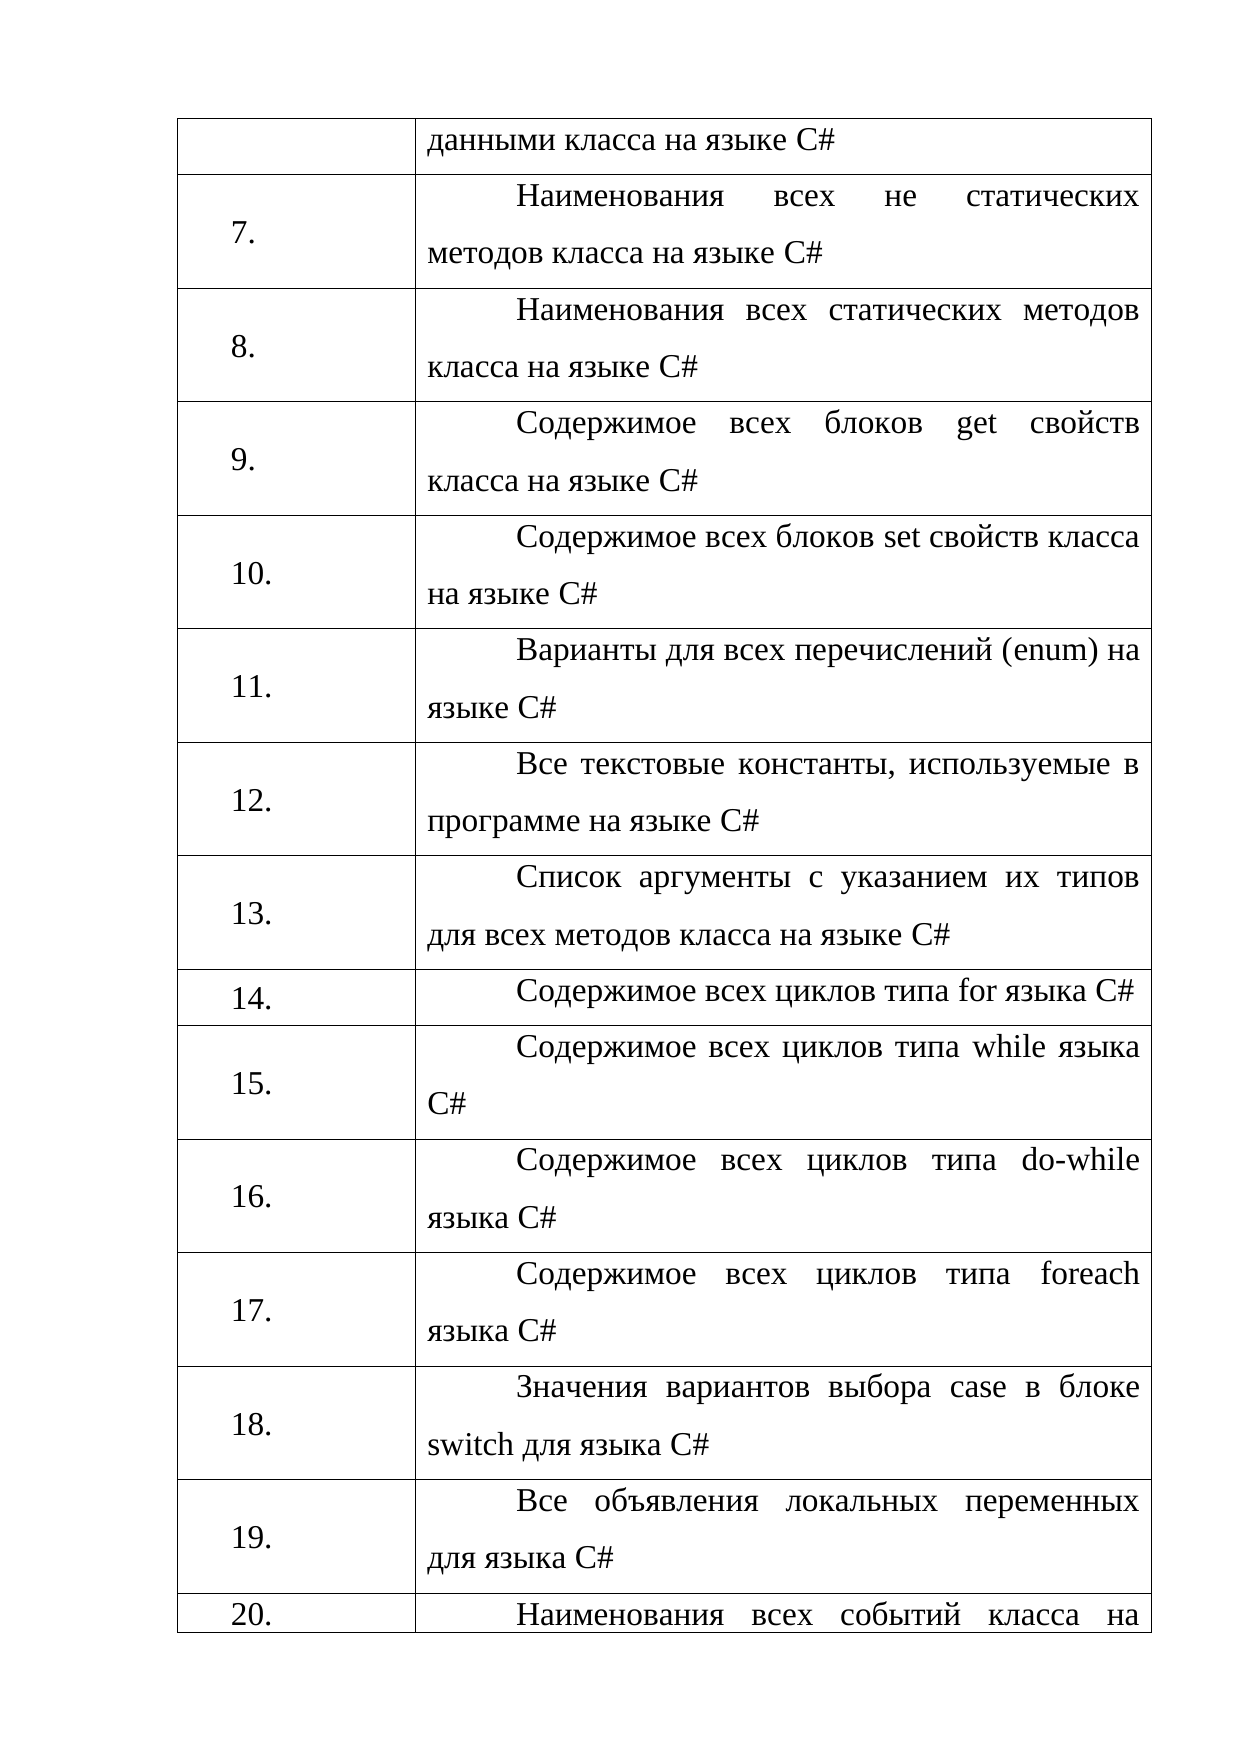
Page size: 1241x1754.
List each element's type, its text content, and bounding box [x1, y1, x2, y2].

table_cell [178, 629, 415, 742]
table_cell [178, 516, 415, 628]
table_cell [178, 743, 415, 855]
table_cell [178, 1140, 415, 1252]
table_cell Значения вариантов выбора case в блоке switch для языка C# [416, 1367, 1151, 1479]
table_cell Наименования всех не статических методов класса на языке C# [416, 175, 1151, 288]
table_cell [178, 402, 415, 515]
table_cell [178, 119, 415, 174]
table_cell Наименования всех статических методов класса на языке C# [416, 289, 1151, 401]
table_cell [178, 1594, 415, 1632]
table_cell [178, 289, 415, 401]
table_cell Содержимое всех циклов типа for языка C# [416, 970, 1151, 1025]
table_cell Все текстовые константы, используемые в программе на языке C# [416, 743, 1151, 855]
table_cell [178, 175, 415, 288]
table_cell [178, 1253, 415, 1366]
table_cell [178, 1026, 415, 1138]
table_cell [178, 1367, 415, 1479]
table_cell [178, 1480, 415, 1593]
table_cell Варианты для всех перечислений (enum) на языке C# [416, 629, 1151, 742]
table_cell [178, 856, 415, 969]
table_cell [416, 1594, 1151, 1632]
table_cell Содержимое всех блоков set свойств класса на языке C# [416, 516, 1151, 628]
table_cell Содержимое всех циклов типа foreach языка C# [416, 1253, 1151, 1366]
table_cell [416, 119, 1151, 174]
table_cell Содержимое всех циклов типа do-while языка C# [416, 1140, 1151, 1252]
table_cell Список аргументы с указанием их типов для всех методов класса на языке C# [416, 856, 1151, 969]
table_cell [178, 970, 415, 1025]
table_cell Все объявления локальных переменных для языка C# [416, 1480, 1151, 1593]
table_cell Содержимое всех блоков get свойств класса на языке C# [416, 402, 1151, 515]
table_cell Содержимое всех циклов типа while языка C# [416, 1026, 1151, 1138]
